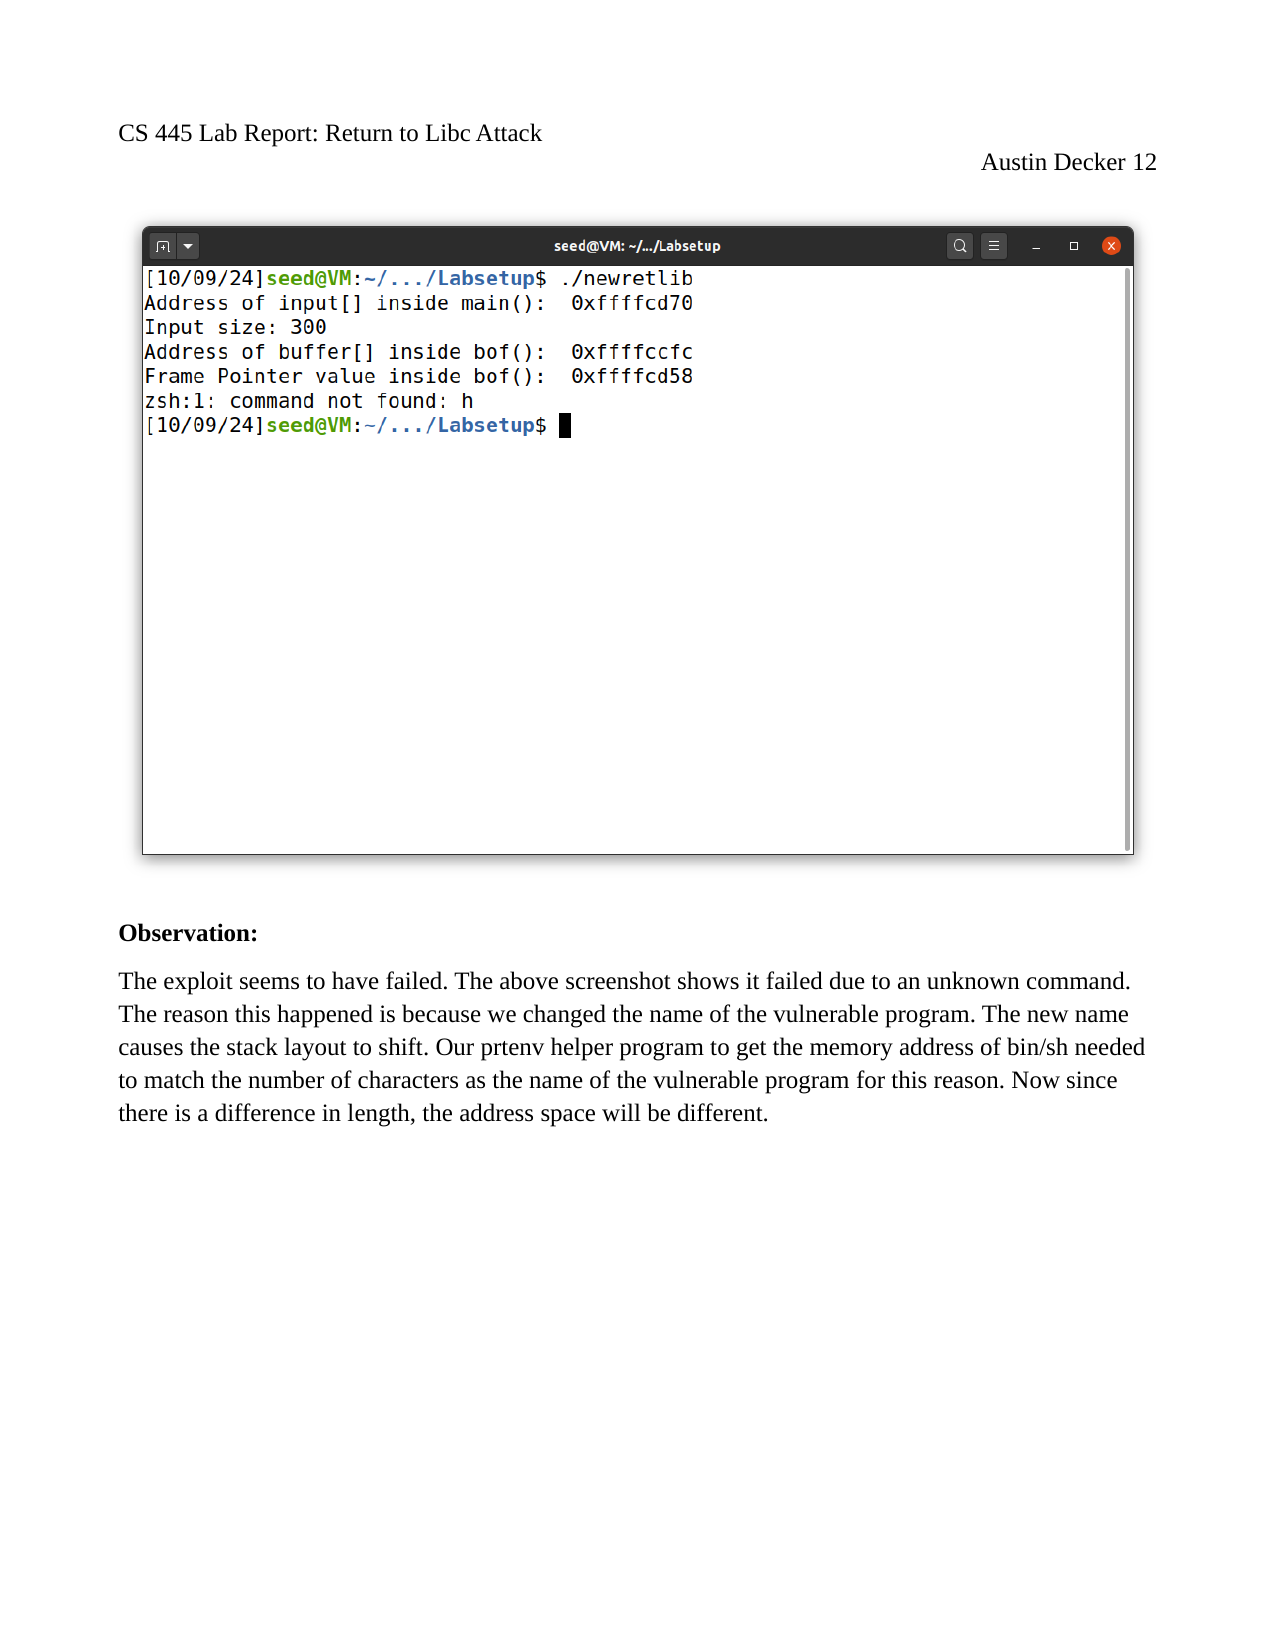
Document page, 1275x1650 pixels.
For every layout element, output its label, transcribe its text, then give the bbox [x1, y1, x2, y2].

text Observation: [118, 881, 1157, 947]
picture [118, 205, 1157, 881]
text The exploit seems to have failed. The above screenshot shows it failed due to an unknown command. The reason this happened is because we changed the name of the vulnerable program. The new name causes the stack layout to shift. Our prtenv helper program to get the memory address of bin/sh needed to match the number of characters as the name of the vulnerable program for this reason. Now since there is a difference in length, the address space will be different. [118, 966, 1157, 1127]
